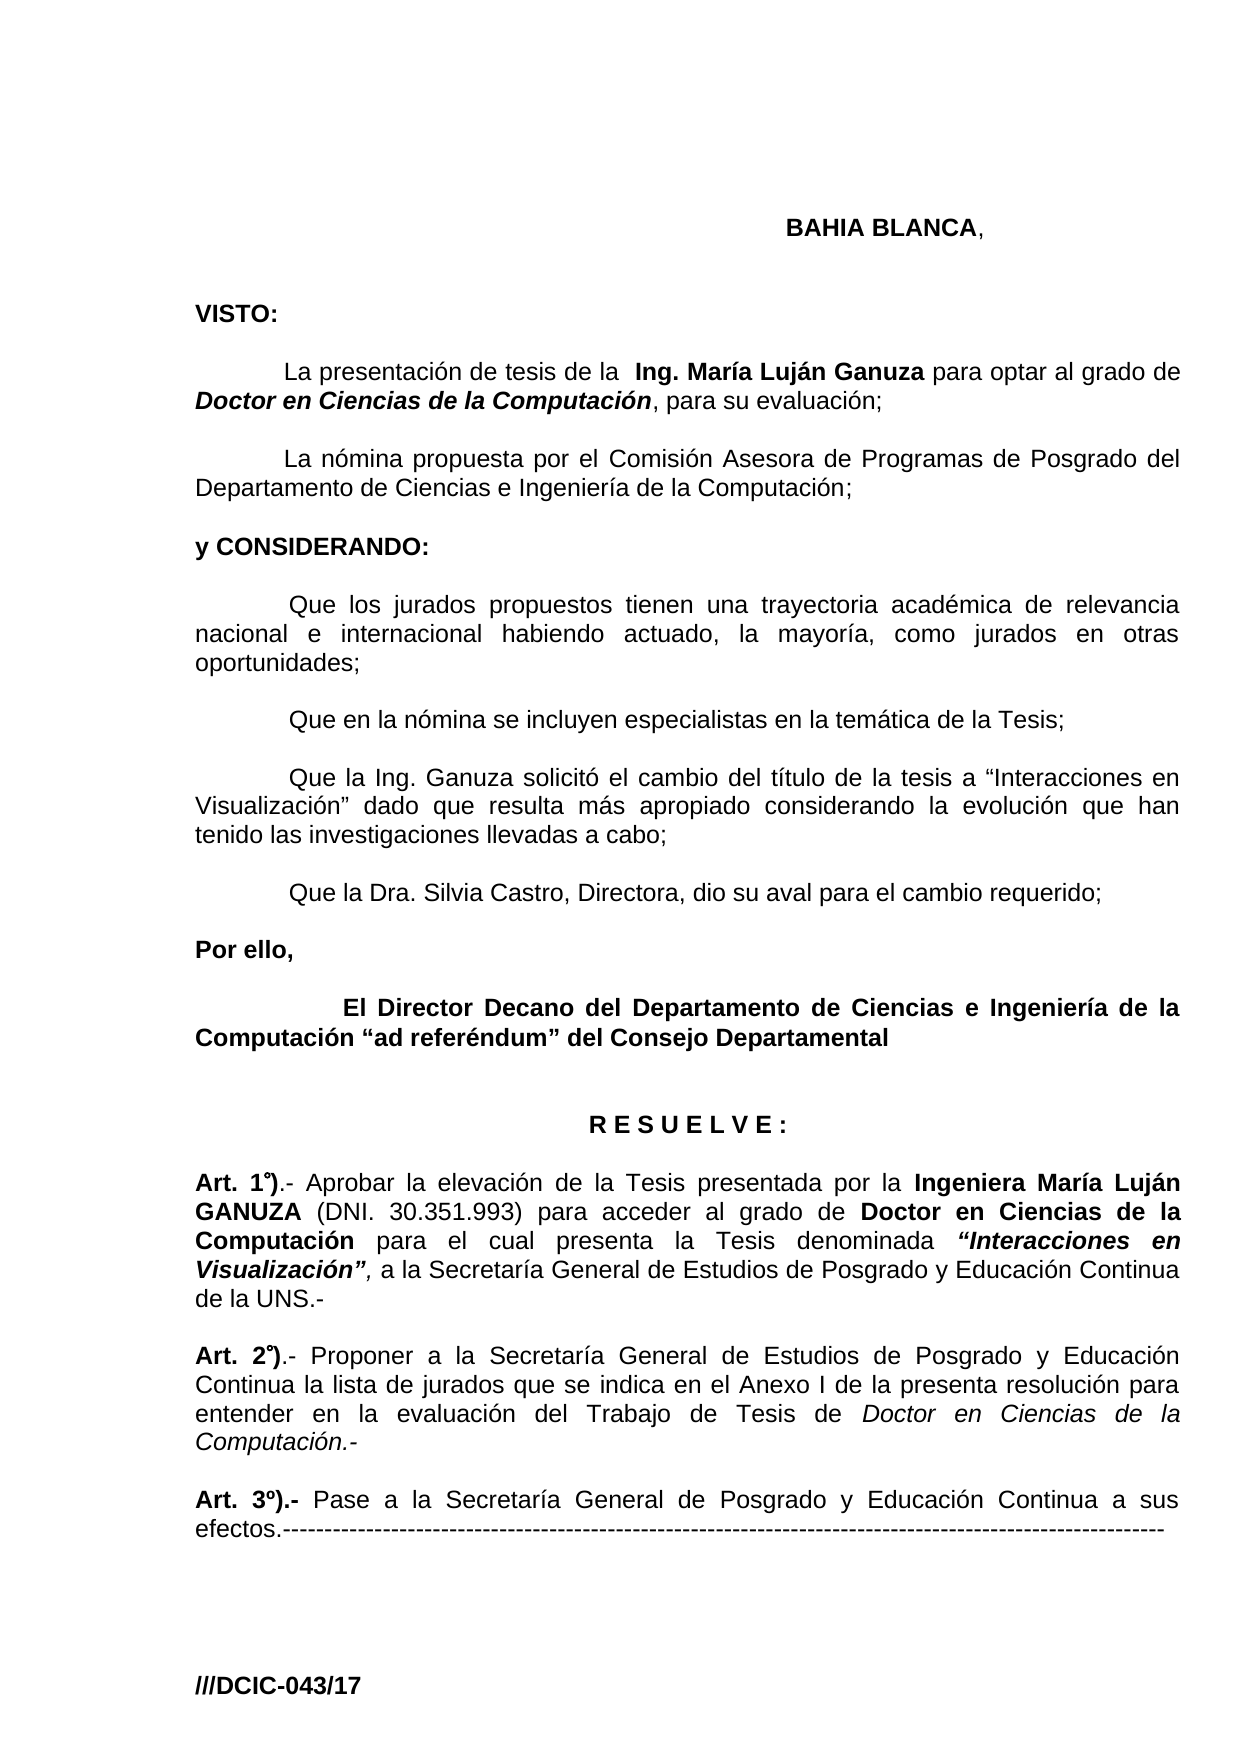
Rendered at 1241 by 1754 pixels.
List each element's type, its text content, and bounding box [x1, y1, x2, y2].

text Que la Ing. Ganuza solicitó el cambio del título de la tesis a “Interacciones en Visualización” dado que resulta más apropiado considerando la evolución que han tenido las investigaciones llevadas a cabo; [195, 763, 1181, 849]
text y CONSIDERANDO: [195, 532, 1181, 561]
text R E S U E L V E : [195, 1110, 1181, 1139]
text Art. 2).- Proponer a General de Estudios de Posgrado y Educación Continua la lista de jurados que se indica en el Anexo I de la presenta resolución para entender en la evaluación del Trabajo de Tesis de Doctor en Ciencias de la Computación.- [195, 1341, 1181, 1456]
text ///DCIC-043/17 [195, 1671, 1081, 1700]
text La nómina propuesta por el Comisión Asesora de Programas de Posgrado del Departamento de Ciencias e Ingeniería de la Computación; [195, 444, 1181, 503]
text Que la Dra. Silvia Castro, Directora, dio su aval para el cambio requerido; [195, 878, 1181, 906]
text Art. 1).- Aprobar la elevación de presentada por la Ingeniera María Luján GANUZA (DNI. 30.351.993) para acceder al grado de Doctor en Ciencias de la Computación para el cual presenta denominada “Interacciones en Visualización”, a la Secretaría General de Estudios de Posgrado y Educación Continua de [195, 1168, 1181, 1312]
text Que los jurados propuestos tienen una trayectoria académica de relevancia nacional e internacional habiendo actuado, la mayoría, como jurados en otras oportunidades; [195, 590, 1181, 676]
text VISTO: [195, 299, 1181, 328]
text Que en la nómina se incluyen especialistas en la temática de ; [195, 705, 1181, 734]
text Por ello, [195, 935, 1181, 964]
text El Director Decano del Departamento de Ciencias e Ingeniería de la Computación “ad referéndum” del Consejo Departamental [195, 993, 1181, 1052]
text Art. 3º).- Pase a General de Posgrado y Educación Continua a sus efectos.---------------------------------------------------------------------------------------------------------- [195, 1485, 1181, 1542]
text La presentación de tesis de la Ing. María Luján Ganuza para optar al grado de Doctor en Ciencias de la Computación, para su evaluación; [195, 357, 1181, 415]
text BAHIA BLANCA, [195, 213, 1181, 241]
